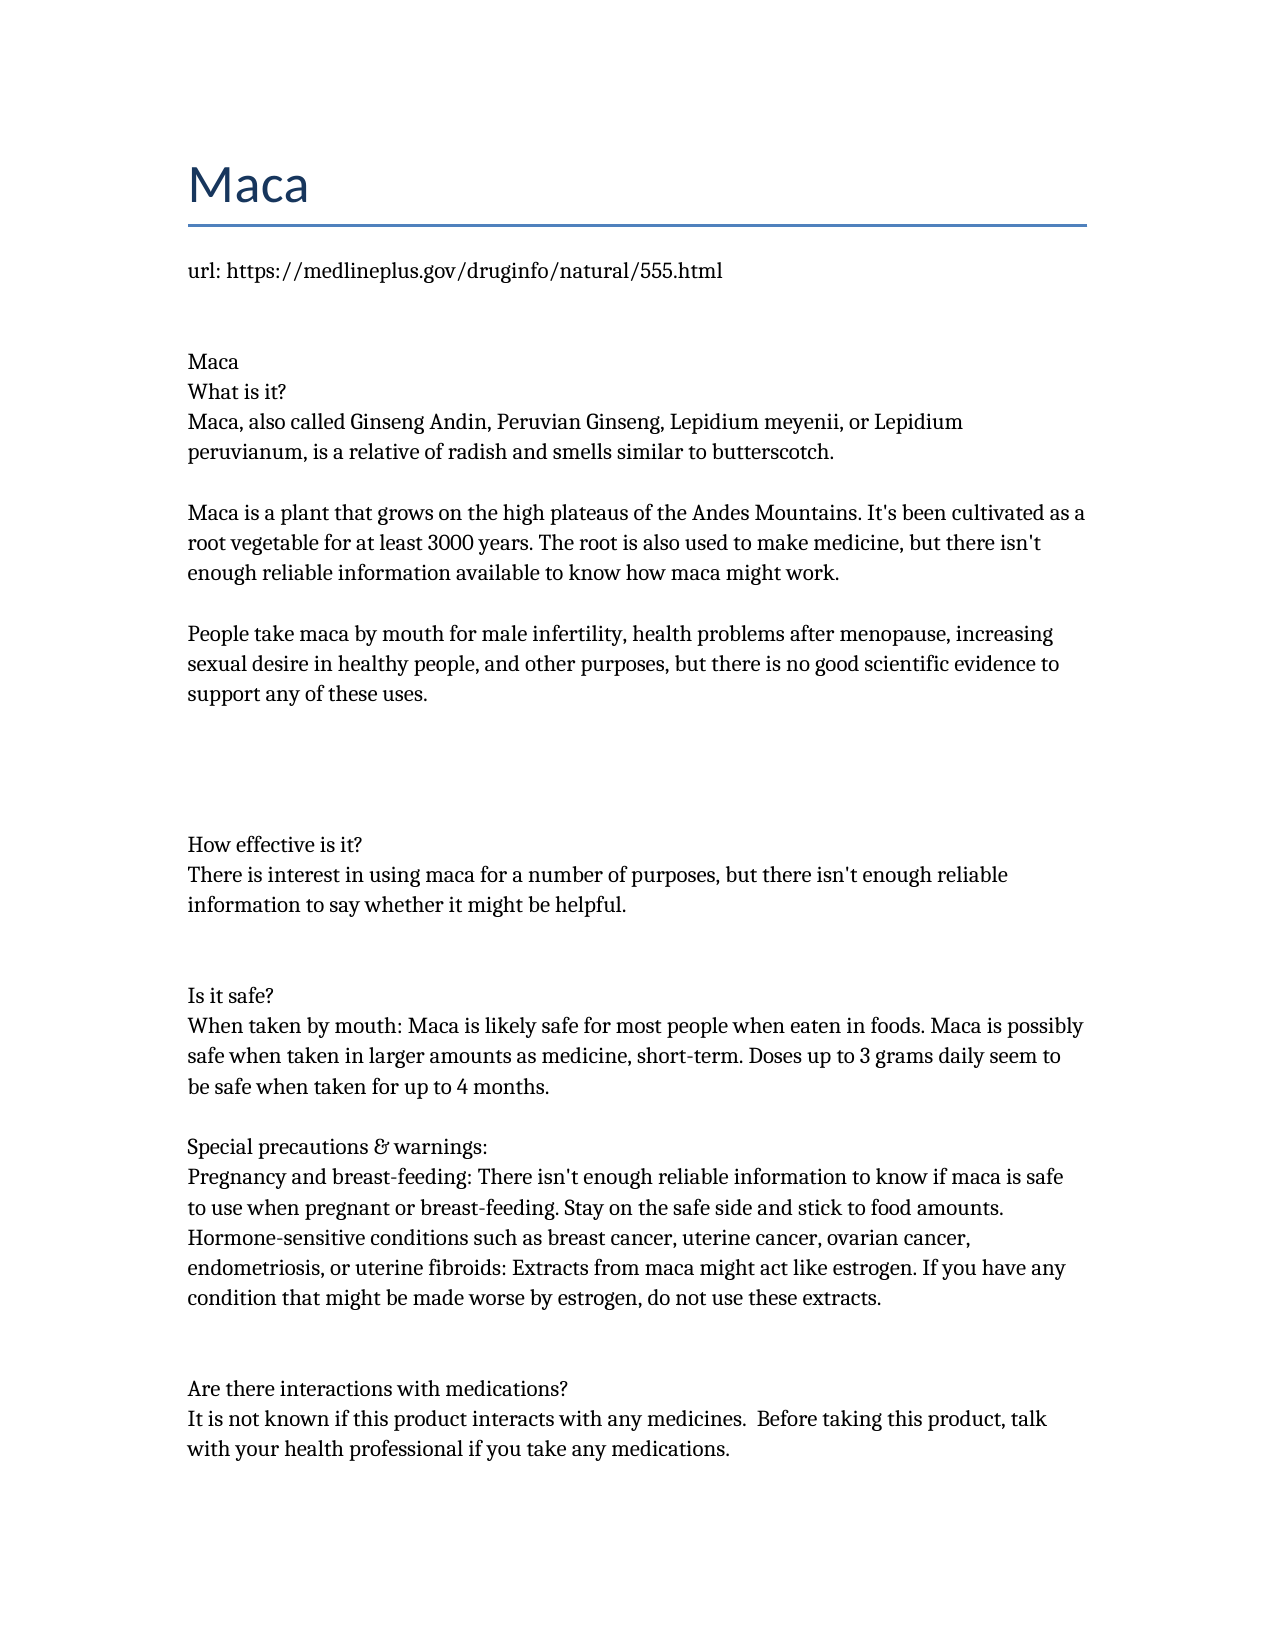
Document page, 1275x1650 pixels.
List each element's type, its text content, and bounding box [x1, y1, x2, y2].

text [187, 258, 1087, 1492]
title Maca [187, 150, 1087, 227]
